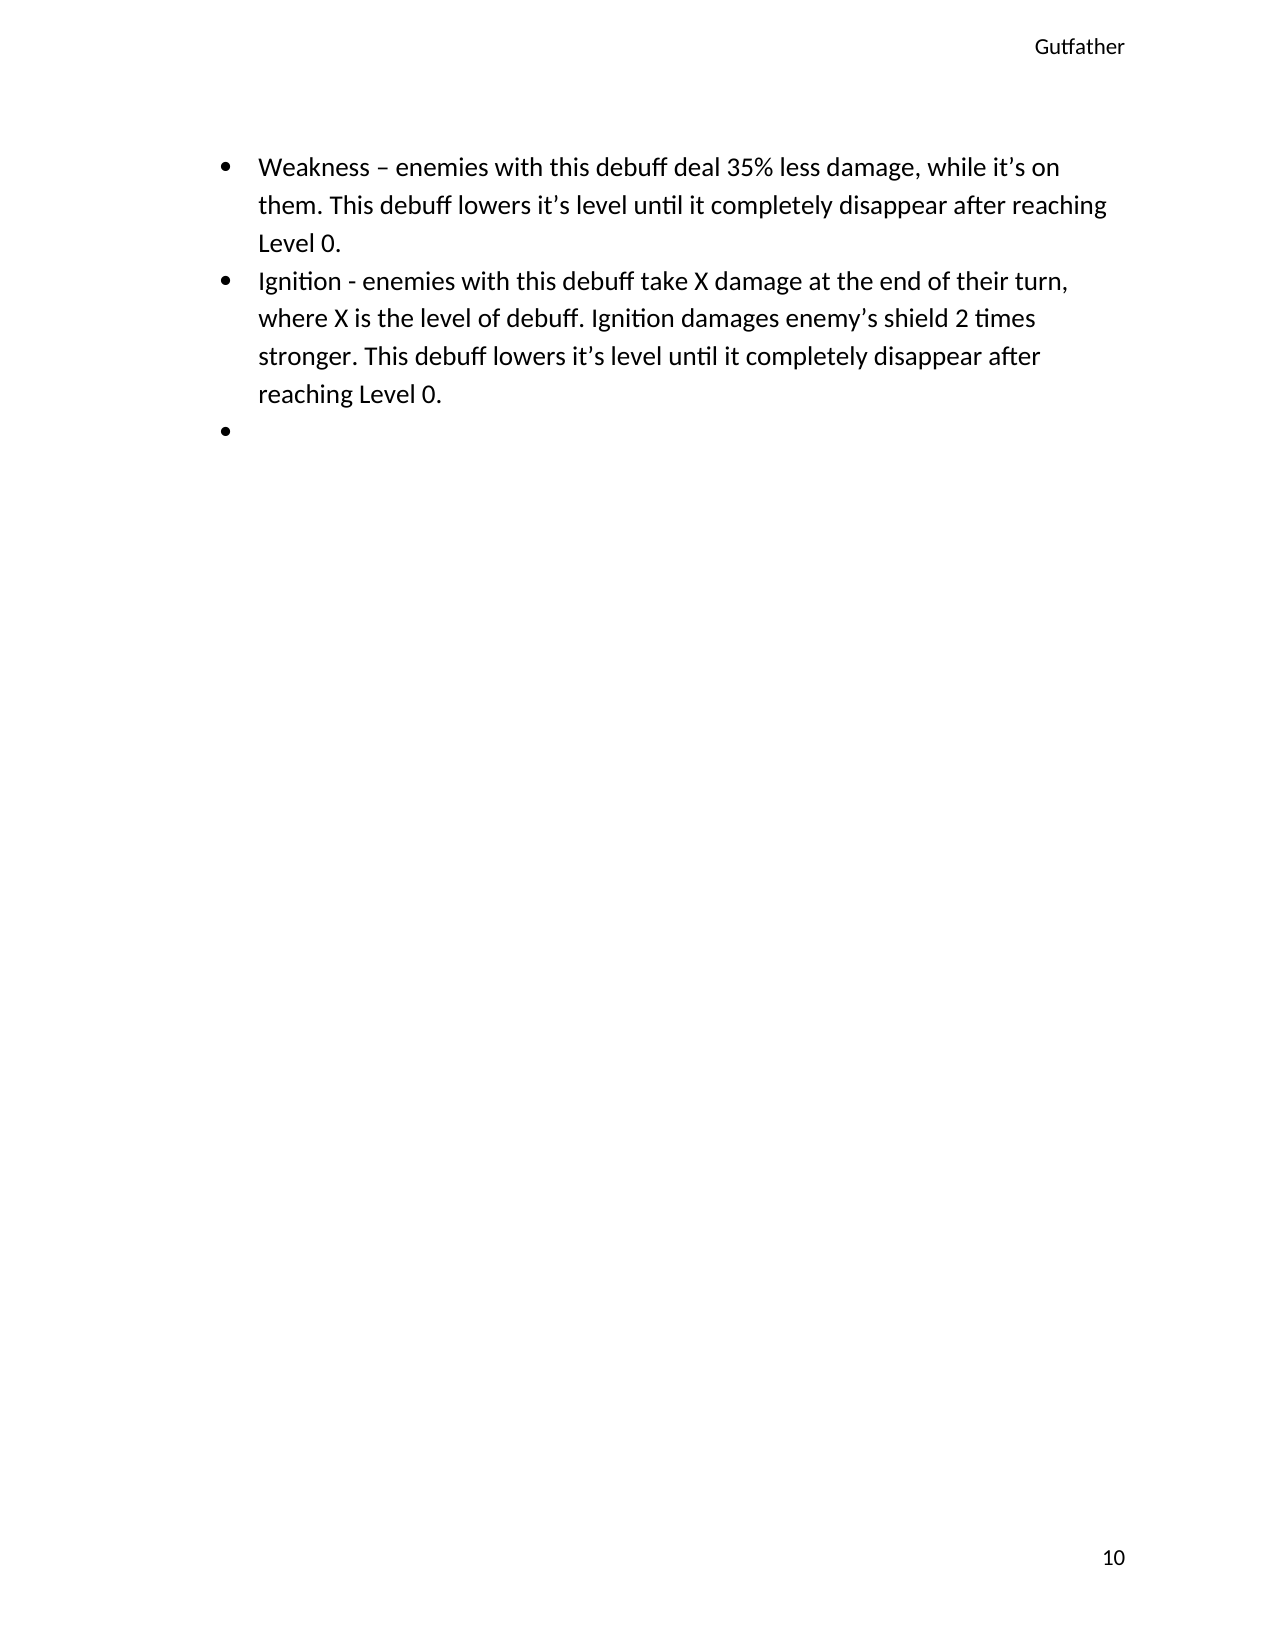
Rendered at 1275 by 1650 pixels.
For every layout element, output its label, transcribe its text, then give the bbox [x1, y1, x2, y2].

list Ignition - enemies with this debuff take X damage at the end of their turn, where X is the level of debuff. Ignition damages enemy’s shield 2 times stronger. This debuff lowers it’s level until it completely disappear after reaching Level 0. [221, 264, 1125, 411]
list Weakness – enemies with this debuff deal 35% less damage, while it’s on them. This debuff lowers it’s level until it completely disappear after reaching Level 0. [221, 150, 1125, 259]
